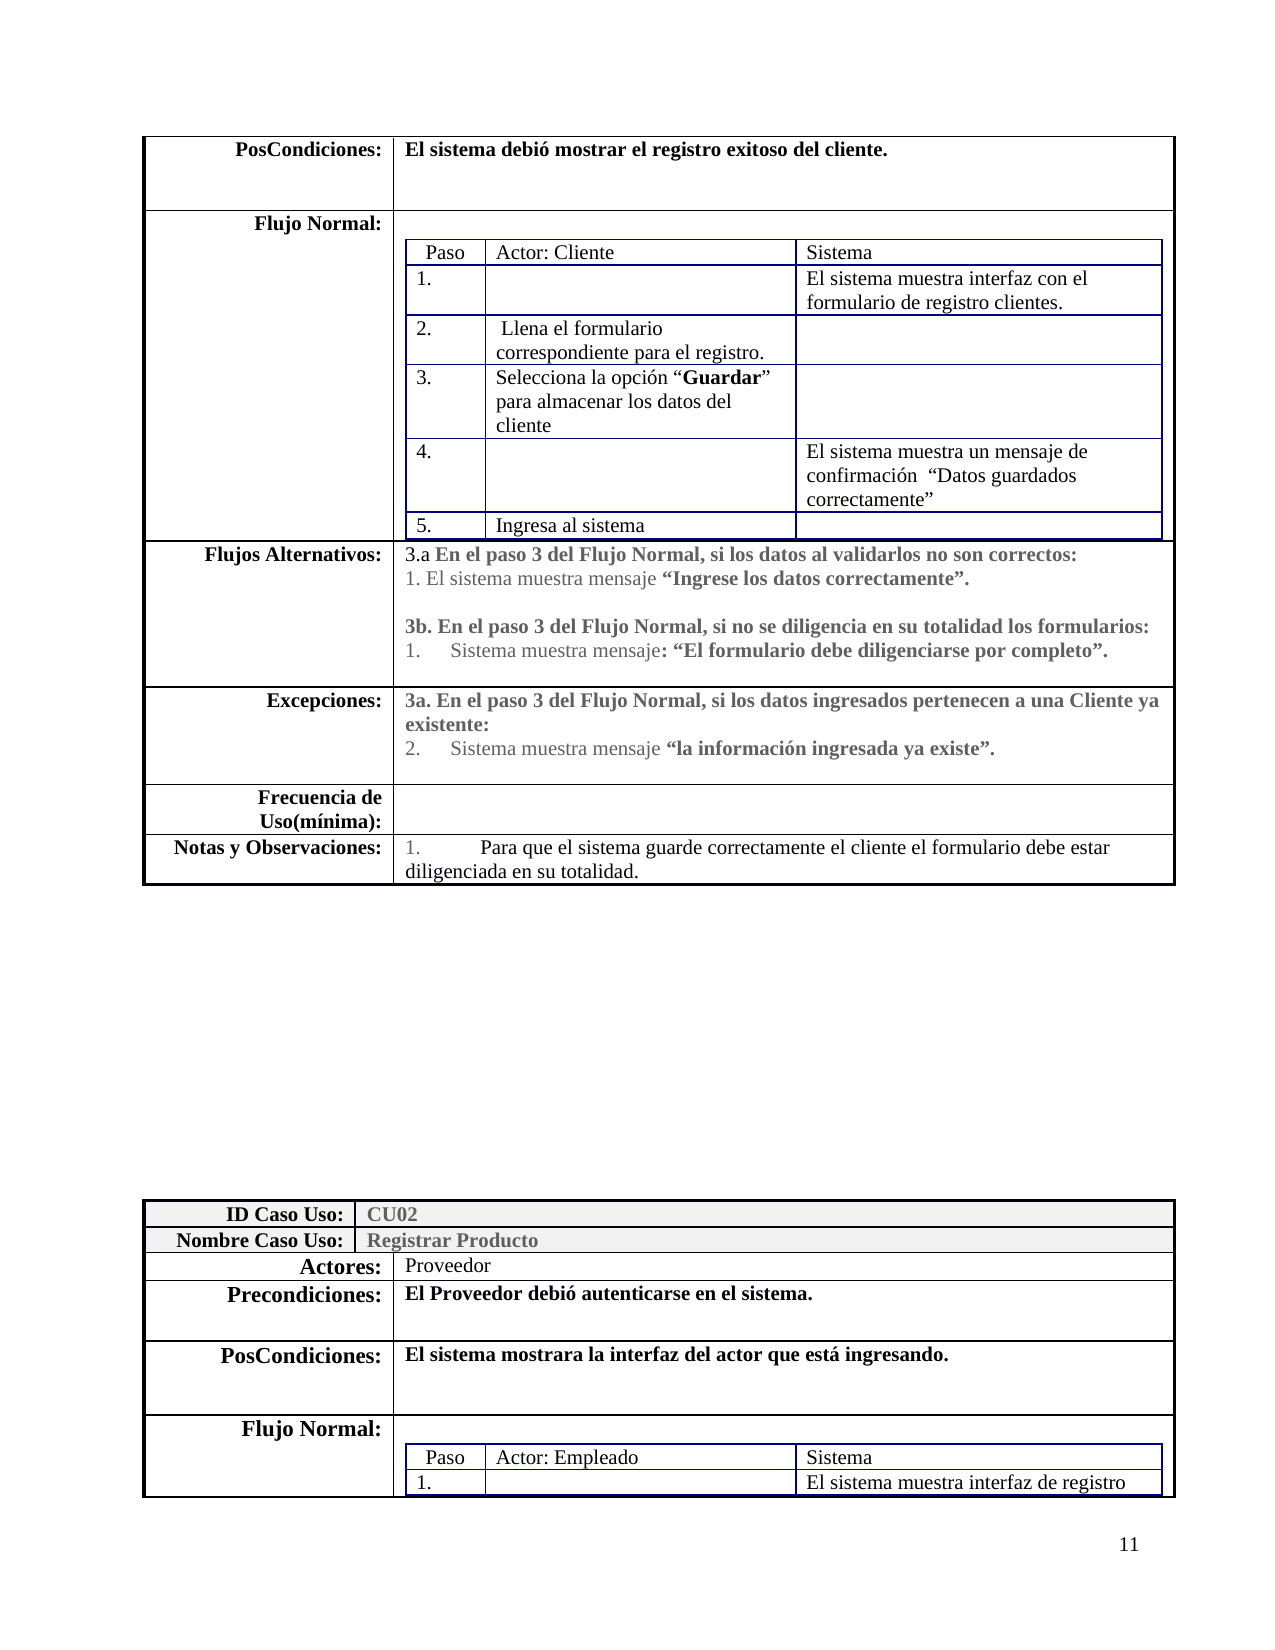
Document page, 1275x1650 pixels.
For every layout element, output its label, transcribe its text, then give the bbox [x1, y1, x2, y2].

table_cell El sistema debió mostrar el registro exitoso del cliente. [394, 137, 1173, 209]
table_cell El Proveedor debió autenticarse en el sistema. [394, 1281, 1173, 1340]
table_cell El sistema mostrara la interfaz del actor que está ingresando. [394, 1342, 1173, 1414]
table_cell Proveedor [394, 1253, 1173, 1280]
table_cell [394, 211, 1173, 540]
table_cell PosCondiciones: [146, 137, 393, 209]
table_cell [394, 1416, 1173, 1496]
table_cell Precondiciones: [146, 1281, 393, 1340]
table_header CU02 [356, 1202, 1173, 1226]
table_cell 3a. En el paso 3 del Flujo Normal, si los datos ingresados pertenecen a una Cliente ya existente: Sistema muestra mensaje “la información ingresada ya existe”. [394, 688, 1173, 784]
table_cell Frecuencia de Uso(mínima): [146, 785, 393, 833]
table_cell Flujo Normal: [146, 211, 393, 540]
table_cell Excepciones: [146, 688, 393, 784]
table_cell Flujo Normal: [146, 1416, 393, 1496]
table_cell Flujos Alternativos: [146, 542, 393, 686]
table_cell 3.a En el paso 3 del Flujo Normal, si los datos al validarlos no son correctos: 1. El sistema muestra mensaje “Ingrese los datos correctamente”. 3b. En el paso 3 del Flujo Normal, si no se diligencia en su totalidad los formularios: Sistema muestra mensaje: “El formulario debe diligenciarse por completo”. [394, 542, 1173, 686]
table_cell Registrar Producto [356, 1228, 1173, 1252]
table_header ID Caso Uso: [146, 1202, 354, 1226]
table_cell Para que el sistema guarde correctamente el cliente el formulario debe estar diligenciada en su totalidad. [394, 835, 1173, 883]
table_cell Nombre Caso Uso: [146, 1228, 354, 1252]
table_cell Actores: [146, 1253, 393, 1280]
table_cell Notas y Observaciones: [146, 835, 393, 883]
table_cell [394, 785, 1173, 833]
table_cell PosCondiciones: [146, 1342, 393, 1414]
